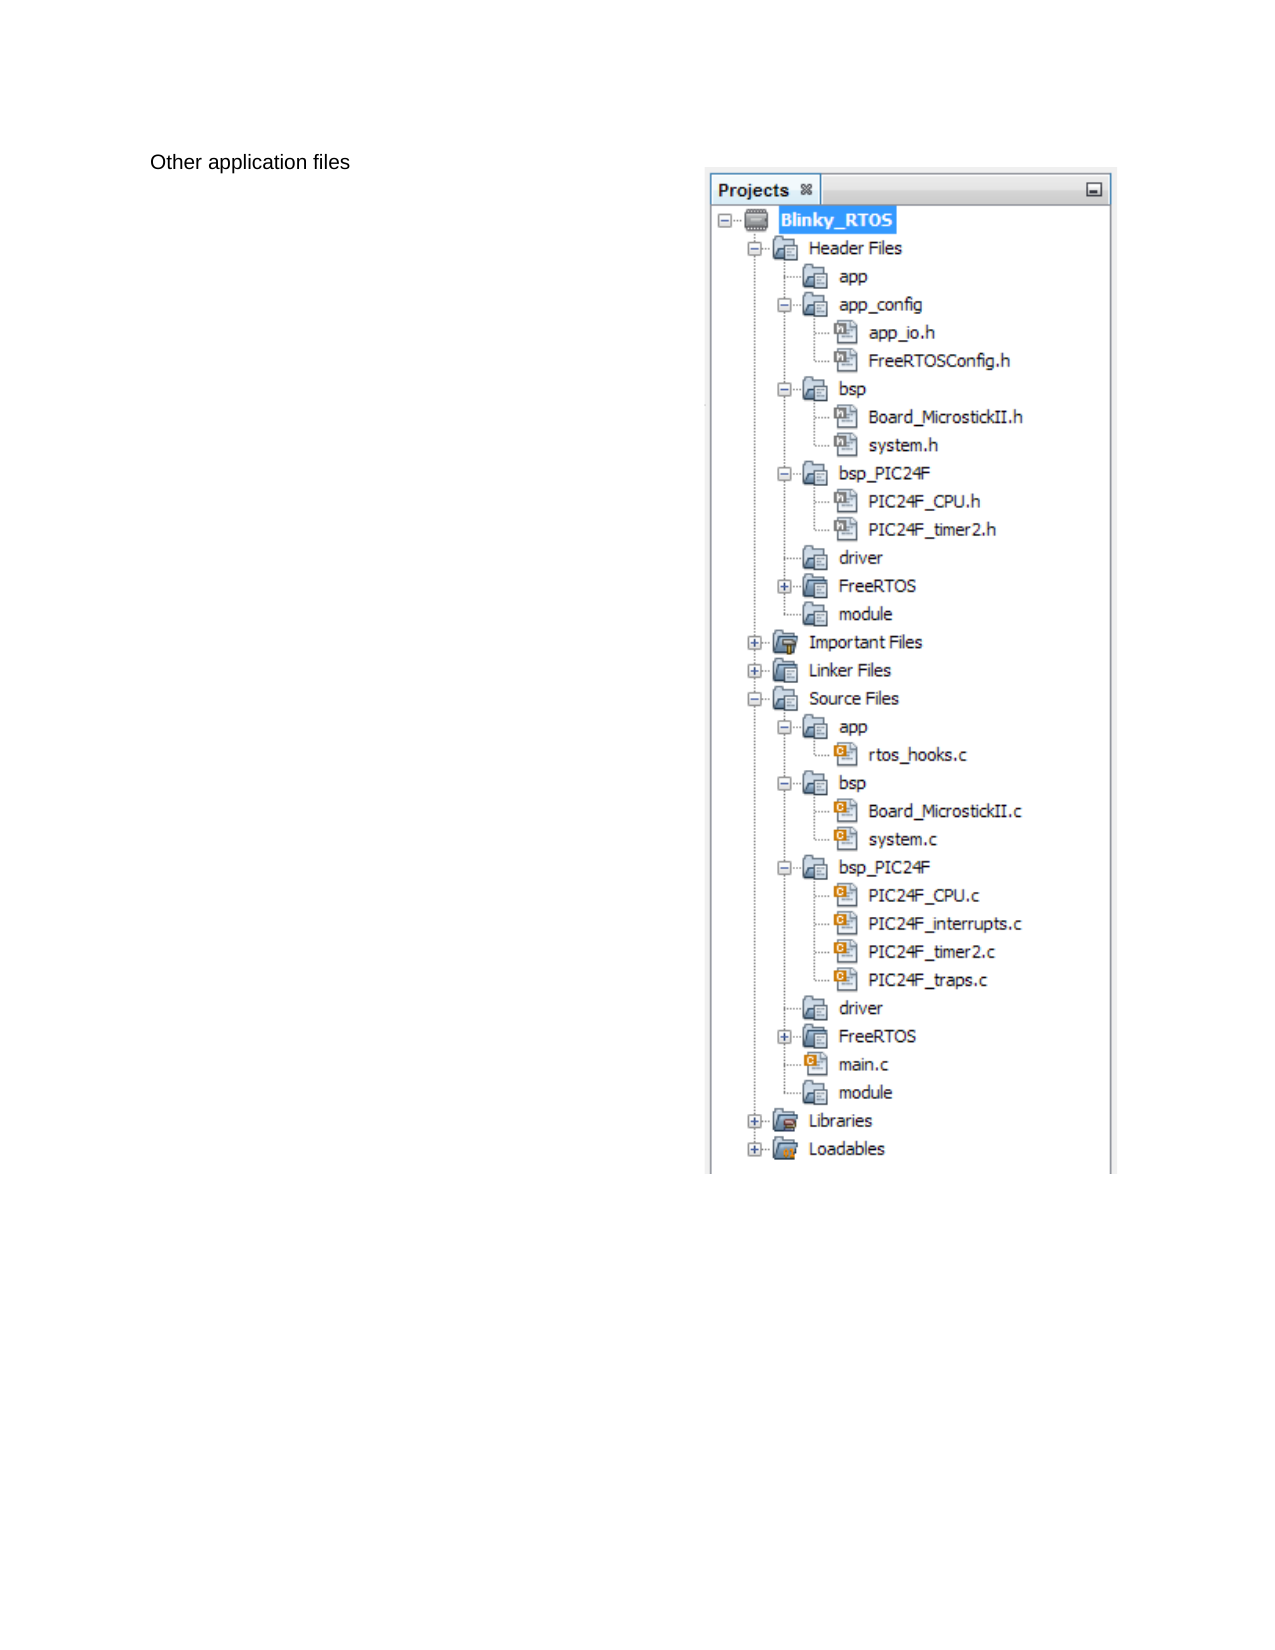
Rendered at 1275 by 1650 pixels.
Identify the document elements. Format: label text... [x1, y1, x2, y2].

picture [704, 167, 1118, 1174]
text Other application files [150, 150, 1125, 174]
